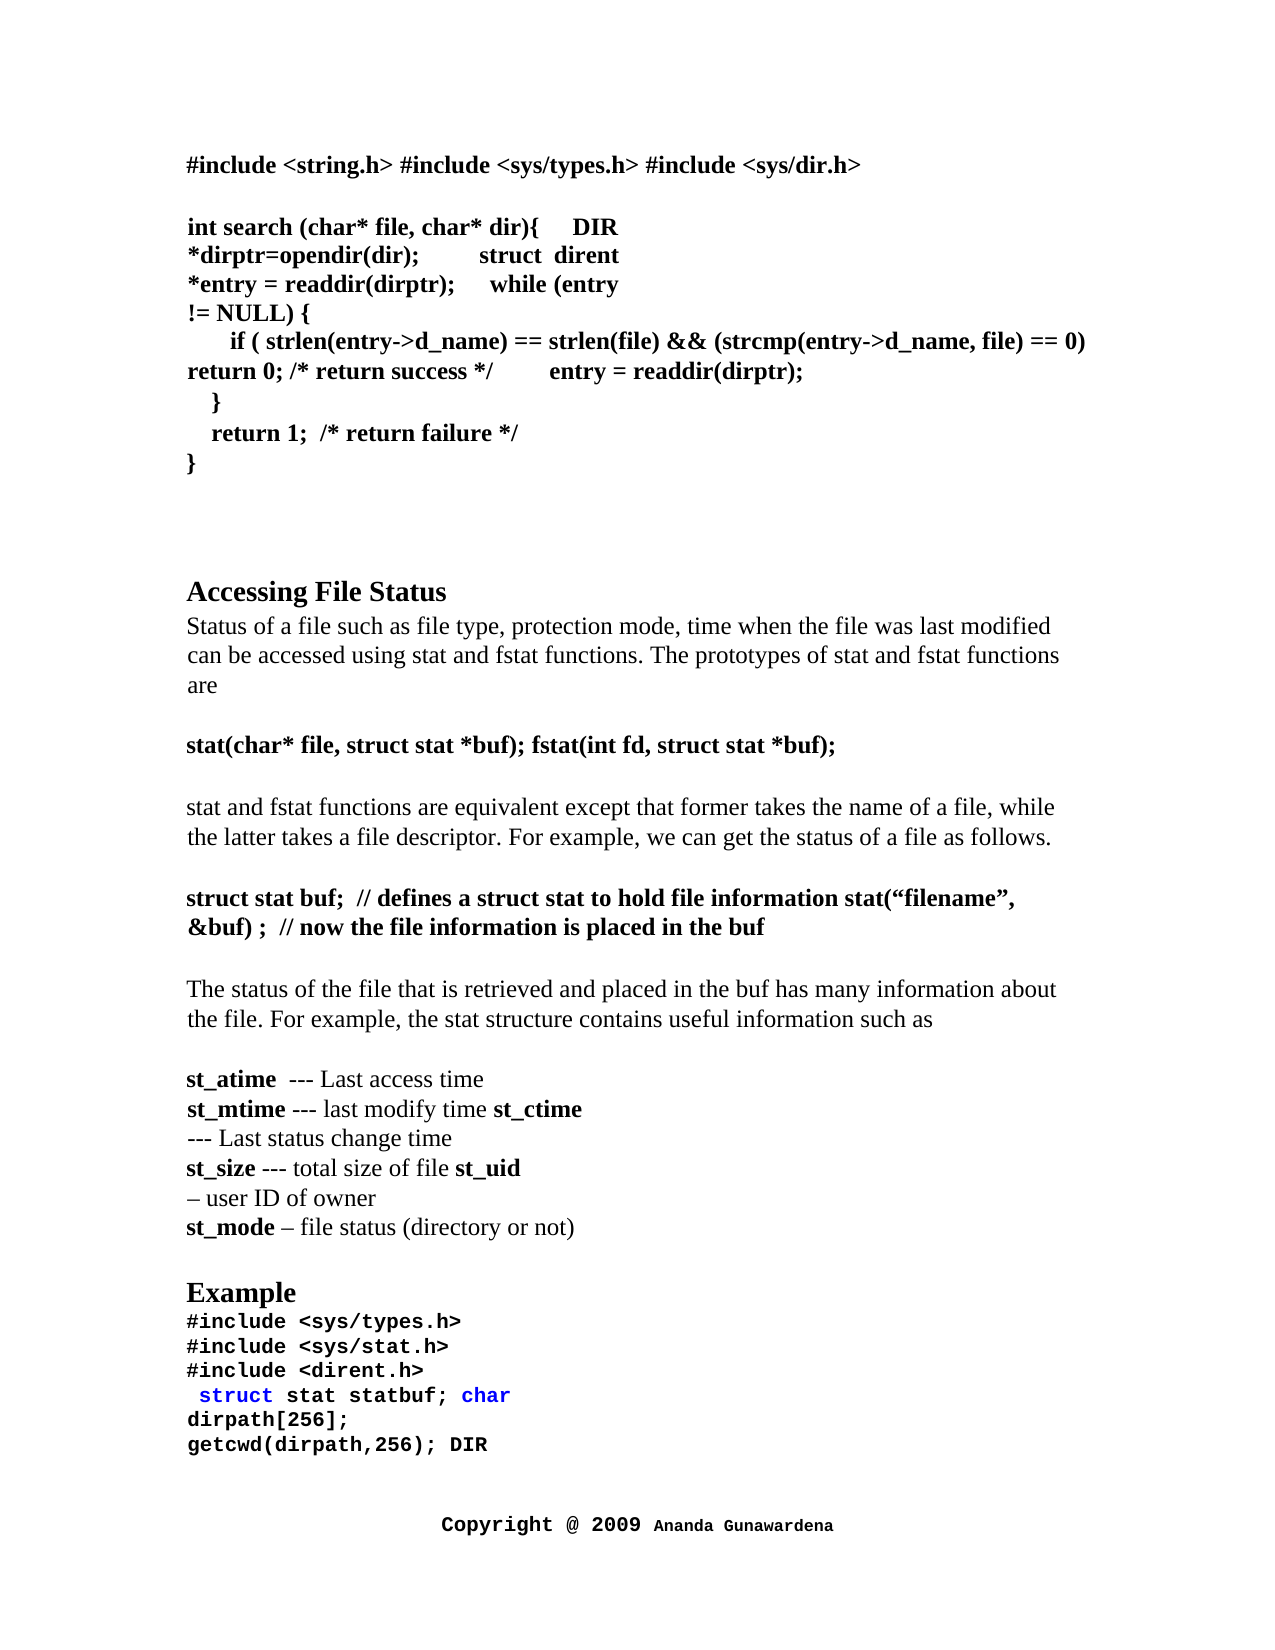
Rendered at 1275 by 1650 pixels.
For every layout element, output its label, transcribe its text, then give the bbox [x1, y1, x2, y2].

text #include <dirent.h> [186, 1360, 951, 1384]
text } [186, 448, 1087, 477]
text st_atime --- Last access time st_mtime --- last modify time st_ctime --- Last status change time [186, 1064, 582, 1152]
subtitle Example [186, 1275, 1087, 1308]
text stat and fstat functions are equivalent except that former takes the name of a file, while the latter takes a file descriptor. For example, we can get the status of a file as follows. [186, 792, 1087, 851]
text st_size --- total size of file st_uid – user ID of owner [186, 1153, 522, 1211]
text Status of a file such as file type, protection mode, time when the file was last modified can be accessed using stat and fstat functions. The prototypes of stat and fstat functions are [186, 611, 1087, 699]
text #include <sys/stat.h> [186, 1336, 951, 1359]
text if ( strlen(entry->d_name) == strlen(file) && (strcmp(entry->d_name, file) == 0) return 0; /* return success */ entry = readdir(dirptr); [186, 326, 1087, 385]
subtitle Accessing File Status [186, 574, 1087, 608]
text int search (char* file, char* dir){ DIR *dirptr=opendir(dir); struct dirent *entry = readdir(dirptr); while (entry != NULL) { [187, 212, 619, 326]
text return 1; /* return failure */ [186, 418, 1087, 446]
text st_mode – file status (directory or not) [186, 1212, 1087, 1241]
text } [186, 387, 1087, 416]
subtitle struct stat buf; // defines a struct stat to hold file information stat(“filename”, &buf) ; // now the file information is placed in the buf [186, 883, 1016, 941]
subtitle #include <string.h> #include <sys/types.h> #include <sys/dir.h> [186, 151, 1087, 179]
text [186, 1385, 537, 1457]
text The status of the file that is retrieved and placed in the buf has many information about the file. For example, the stat structure contains useful information such as [186, 974, 1087, 1032]
subtitle stat(char* file, struct stat *buf); fstat(int fd, struct stat *buf); [186, 731, 1087, 759]
text #include <sys/types.h> [186, 1311, 951, 1335]
